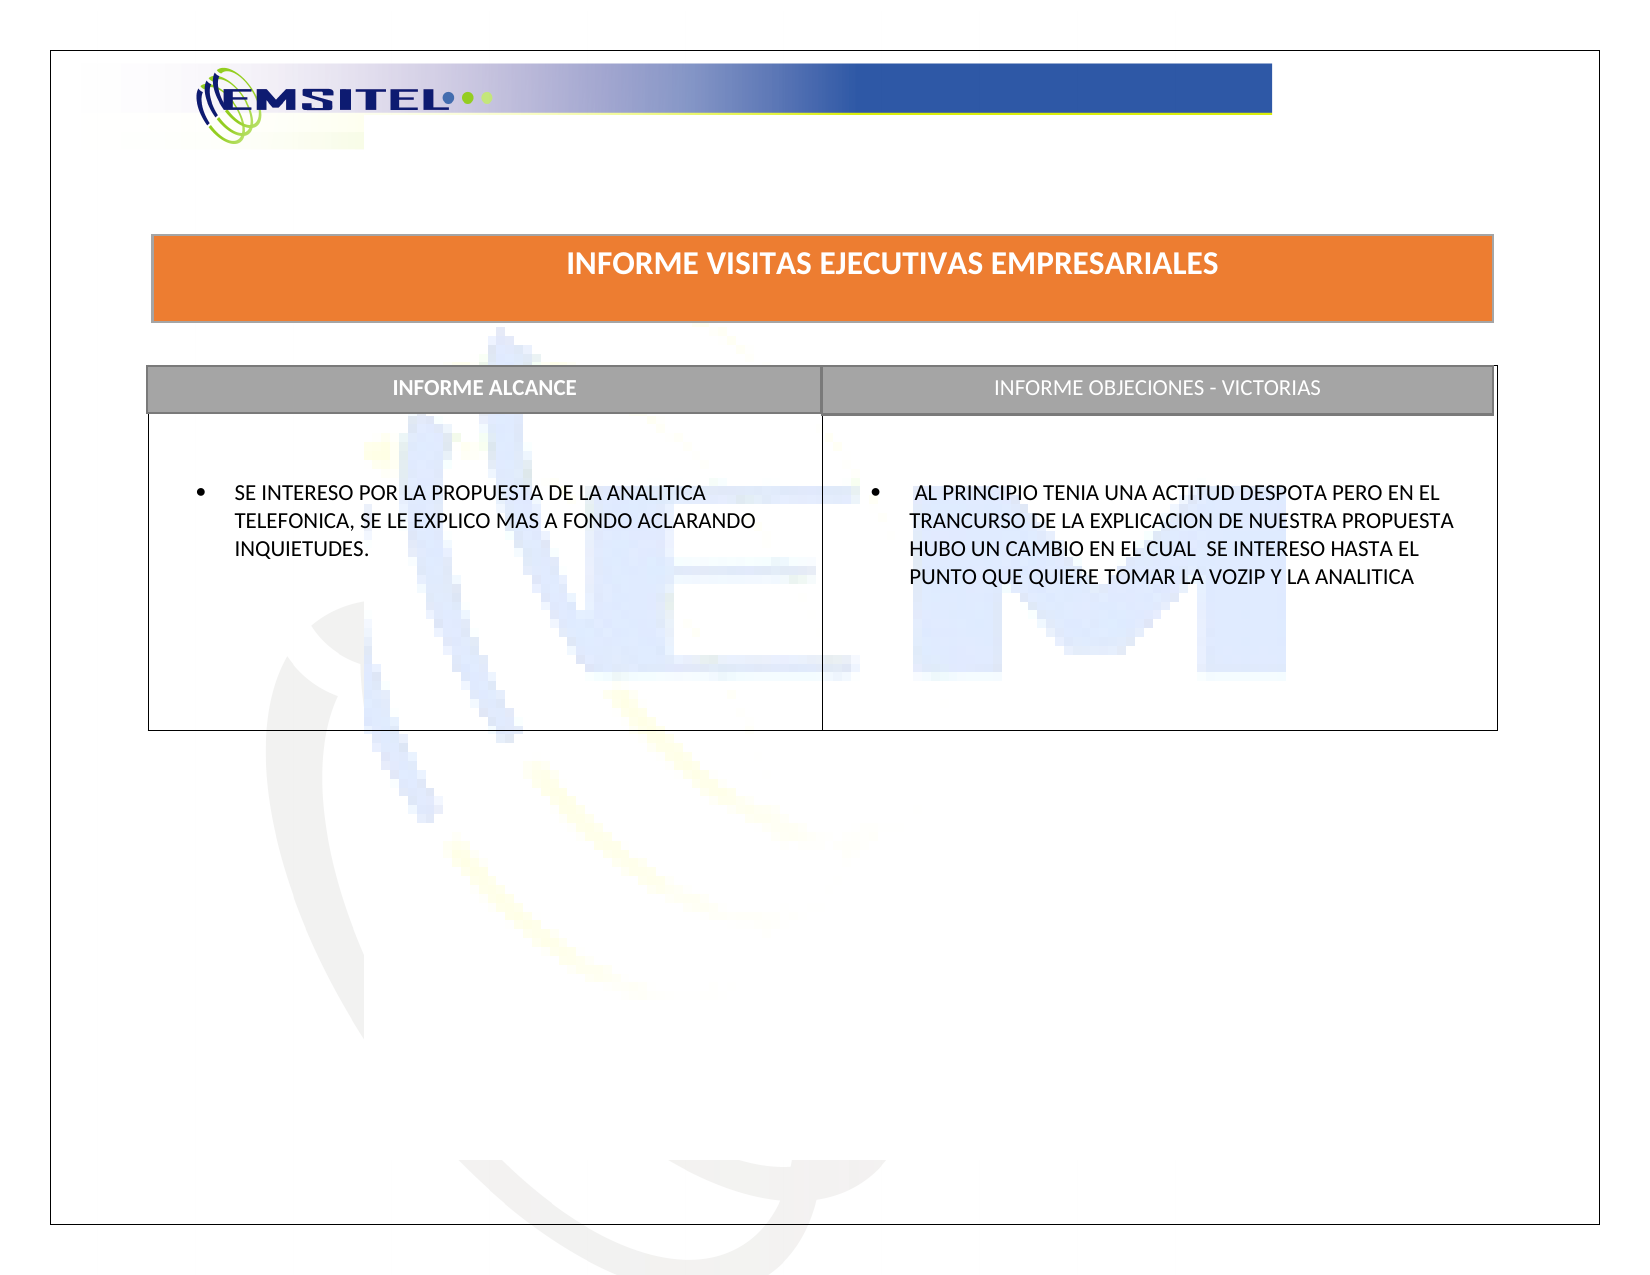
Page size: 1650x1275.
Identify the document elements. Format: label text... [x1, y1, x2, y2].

table_header AL PRINCIPIO TENIA UNA ACTITUD DESPOTA PERO EN EL TRANCURSO DE LA EXPLICACION DE NUESTRA PROPUESTA HUBO UN CAMBIO EN EL CUAL SE INTERESO HASTA EL PUNTO QUE QUIERE TOMAR LA VOZIP Y LA ANALITICA [823, 366, 1497, 730]
picture [0, 11, 1273, 1275]
table_header SE INTERESO POR LA PROPUESTA DE LA ANALITICA TELEFONICA, SE LE EXPLICO MAS A FONDO ACLARANDO INQUIETUDES. [149, 414, 822, 730]
picture [51, 51, 1273, 1224]
